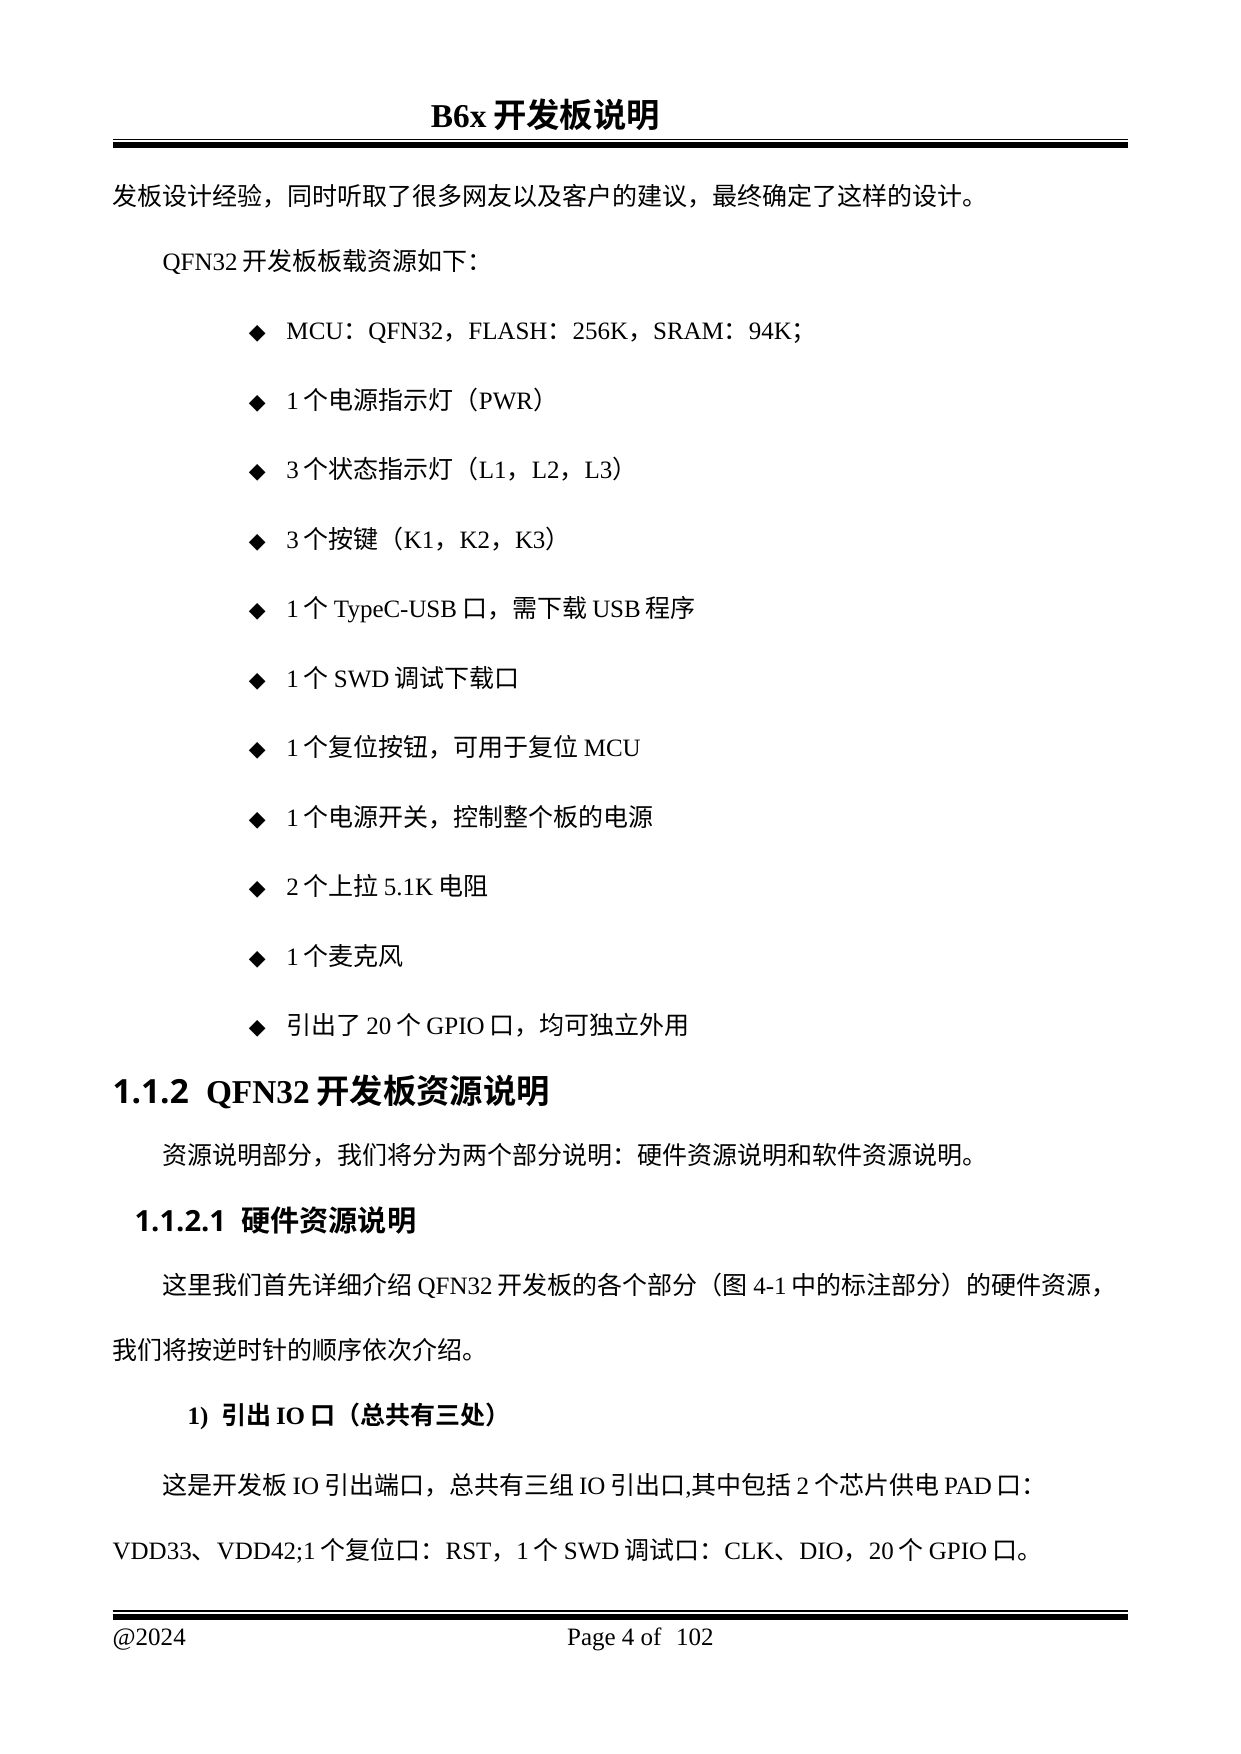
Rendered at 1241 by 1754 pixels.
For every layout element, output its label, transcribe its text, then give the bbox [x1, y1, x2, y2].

list 引出了20个GPIO口，均可独立外用 [249, 991, 1128, 1056]
list 1个TypeC-USB口，需下载USB程序 [249, 574, 1128, 639]
text QFN32开发板板载资源如下： [112, 227, 1128, 292]
list 1个电源指示灯（PWR） [249, 366, 1128, 431]
list 3个状态指示灯（L1，L2，L3） [249, 435, 1128, 500]
list 这是开发板IO引出端口，总共有三组IO引出口,其中包括2个芯片供电PAD口：VDD33、VDD42;1个复位口：RST，1个SWD调试口：CLK、DIO，20个GPIO口。 [112, 1451, 1128, 1581]
list MCU：QFN32，FLASH：256K，SRAM：94K； [249, 296, 1128, 361]
list 2个上拉5.1K电阻 [249, 852, 1128, 917]
subtitle 硬件资源说明 [134, 1186, 1128, 1251]
subtitle 引出IO口（总共有三处） [187, 1381, 1128, 1446]
list 1个复位按钮，可用于复位MCU [249, 713, 1128, 778]
text 资源说明部分，我们将分为两个部分说明：硬件资源说明和软件资源说明。 [112, 1121, 1128, 1186]
subtitle QFN32开发板资源说明 [112, 1056, 1128, 1121]
list 1个SWD调试下载口 [249, 644, 1128, 709]
list 1个麦克风 [249, 922, 1128, 987]
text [112, 162, 1128, 227]
list 3个按键（K1，K2，K3） [249, 505, 1128, 570]
list 1个电源开关，控制整个板的电源 [249, 783, 1128, 848]
